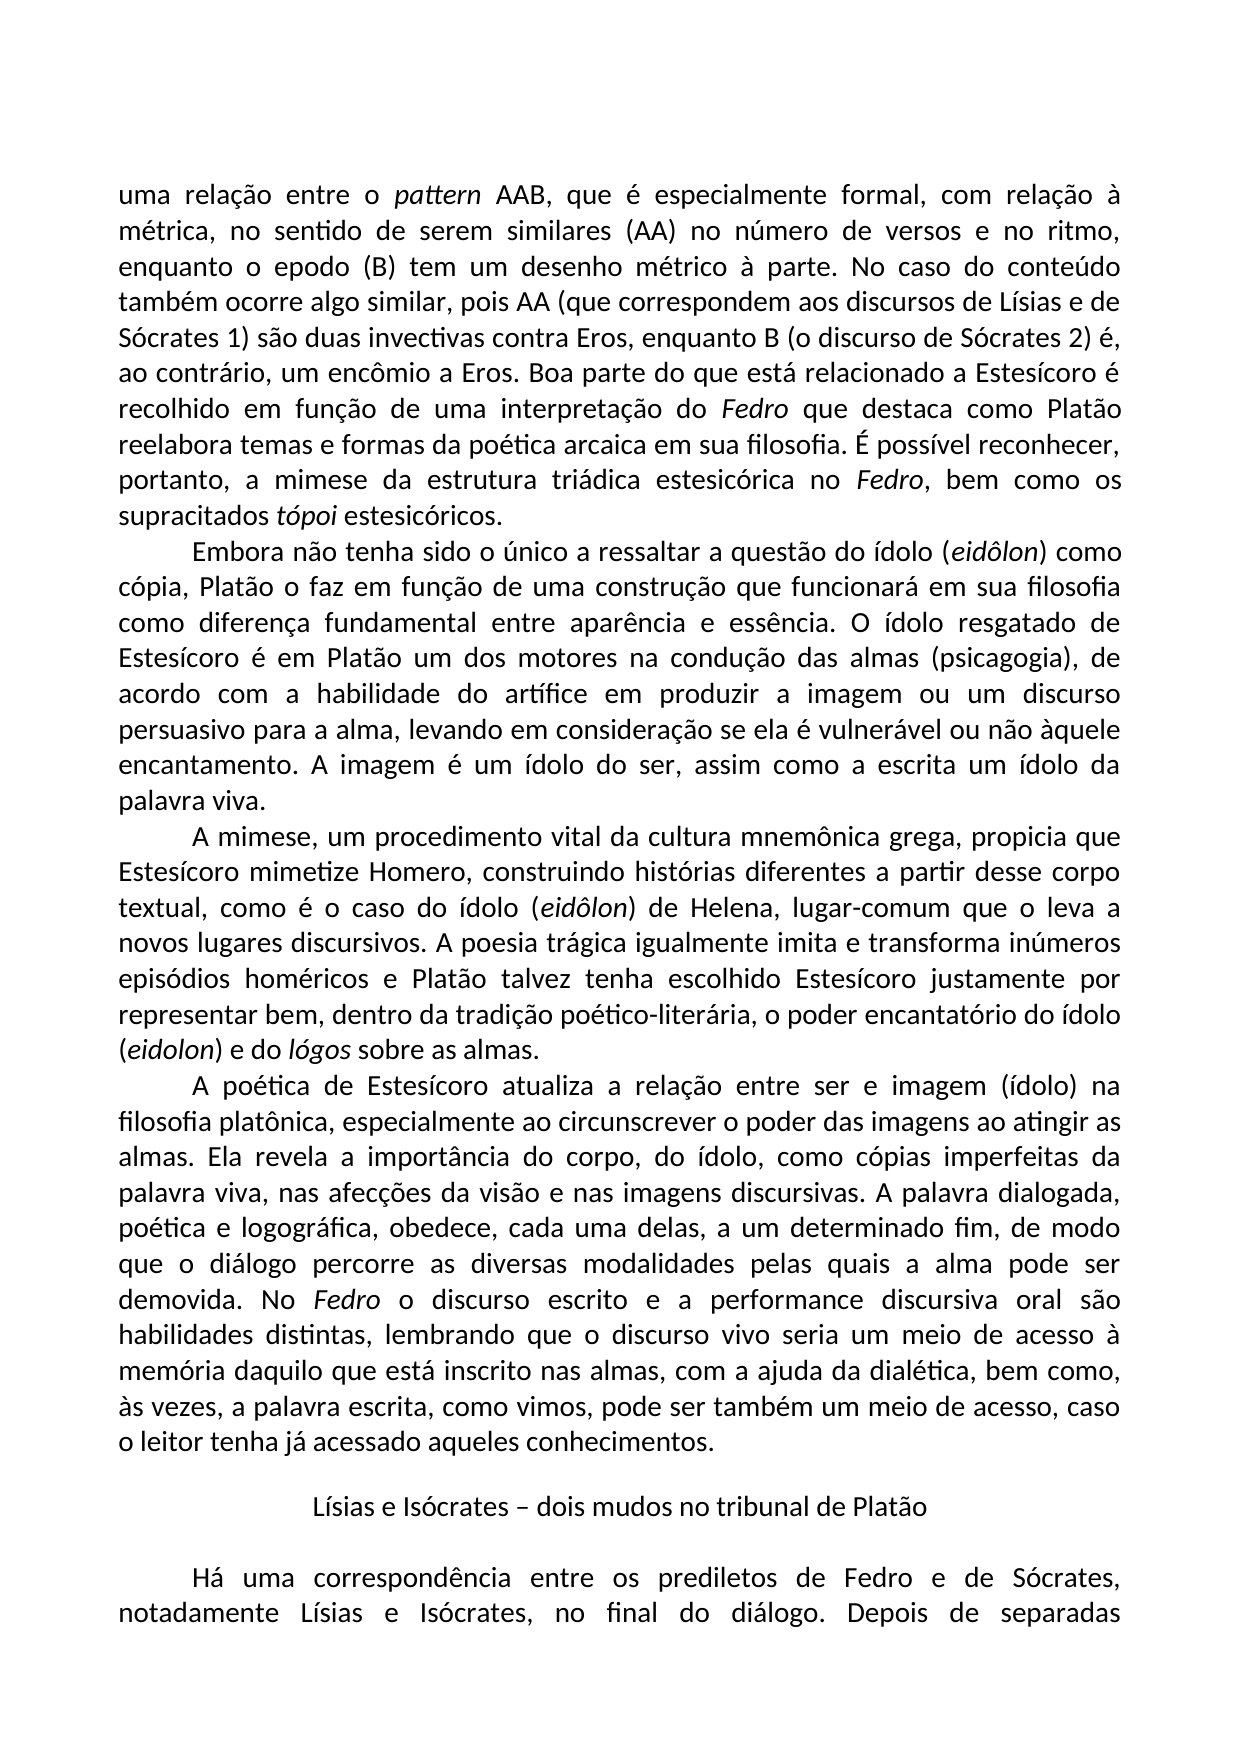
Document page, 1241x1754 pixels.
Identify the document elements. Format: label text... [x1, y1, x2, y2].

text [118, 176, 1122, 533]
text A poética de Estesícoro atualiza a relação entre ser e imagem (ídolo) na filosofia platônica, especialmente ao circunscrever o poder das imagens ao atingir as almas. Ela revela a importância do corpo, do ídolo, como cópias imperfeitas da palavra viva, nas afecções da visão e nas imagens discursivas. A palavra dialogada, poética e logográfica, obedece, cada uma delas, a um determinado fim, de modo que o diálogo percorre as diversas modalidades pelas quais a alma pode ser demovida. No Fedro o discurso escrito e a performance discursiva oral são habilidades distintas, lembrando que o discurso vivo seria um meio de acesso à memória daquilo que está inscrito nas almas, com a ajuda da dialética, bem como, às vezes, a palavra escrita, como vimos, pode ser também um meio de acesso, caso o leitor tenha já acessado aqueles conhecimentos. [118, 1067, 1122, 1459]
text Embora não tenha sido o único a ressaltar a questão do ídolo (eidôlon) como cópia, Platão o faz em função de uma construção que funcionará em sua filosofia como diferença fundamental entre aparência e essência. O ídolo resgatado de Estesícoro é em Platão um dos motores na condução das almas (psicagogia), de acordo com a habilidade do artífice em produzir a imagem ou um discurso persuasivo para a alma, levando em consideração se ela é vulnerável ou não àquele encantamento. A imagem é um ídolo do ser, assim como a escrita um ídolo da palavra viva. [118, 533, 1122, 818]
text Lísias e Isócrates – dois mudos no tribunal de Platão [118, 1488, 1122, 1523]
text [118, 1559, 1122, 1630]
text A mimese, um procedimento vital da cultura mnemônica grega, propicia que Estesícoro mimetize Homero, construindo histórias diferentes a partir desse corpo textual, como é o caso do ídolo (eidôlon) de Helena, lugar-comum que o leva a novos lugares discursivos. A poesia trágica igualmente imita e transforma inúmeros episódios homéricos e Platão talvez tenha escolhido Estesícoro justamente por representar bem, dentro da tradição poético-literária, o poder encantatório do ídolo (eidolon) e do lógos sobre as almas. [118, 818, 1122, 1067]
